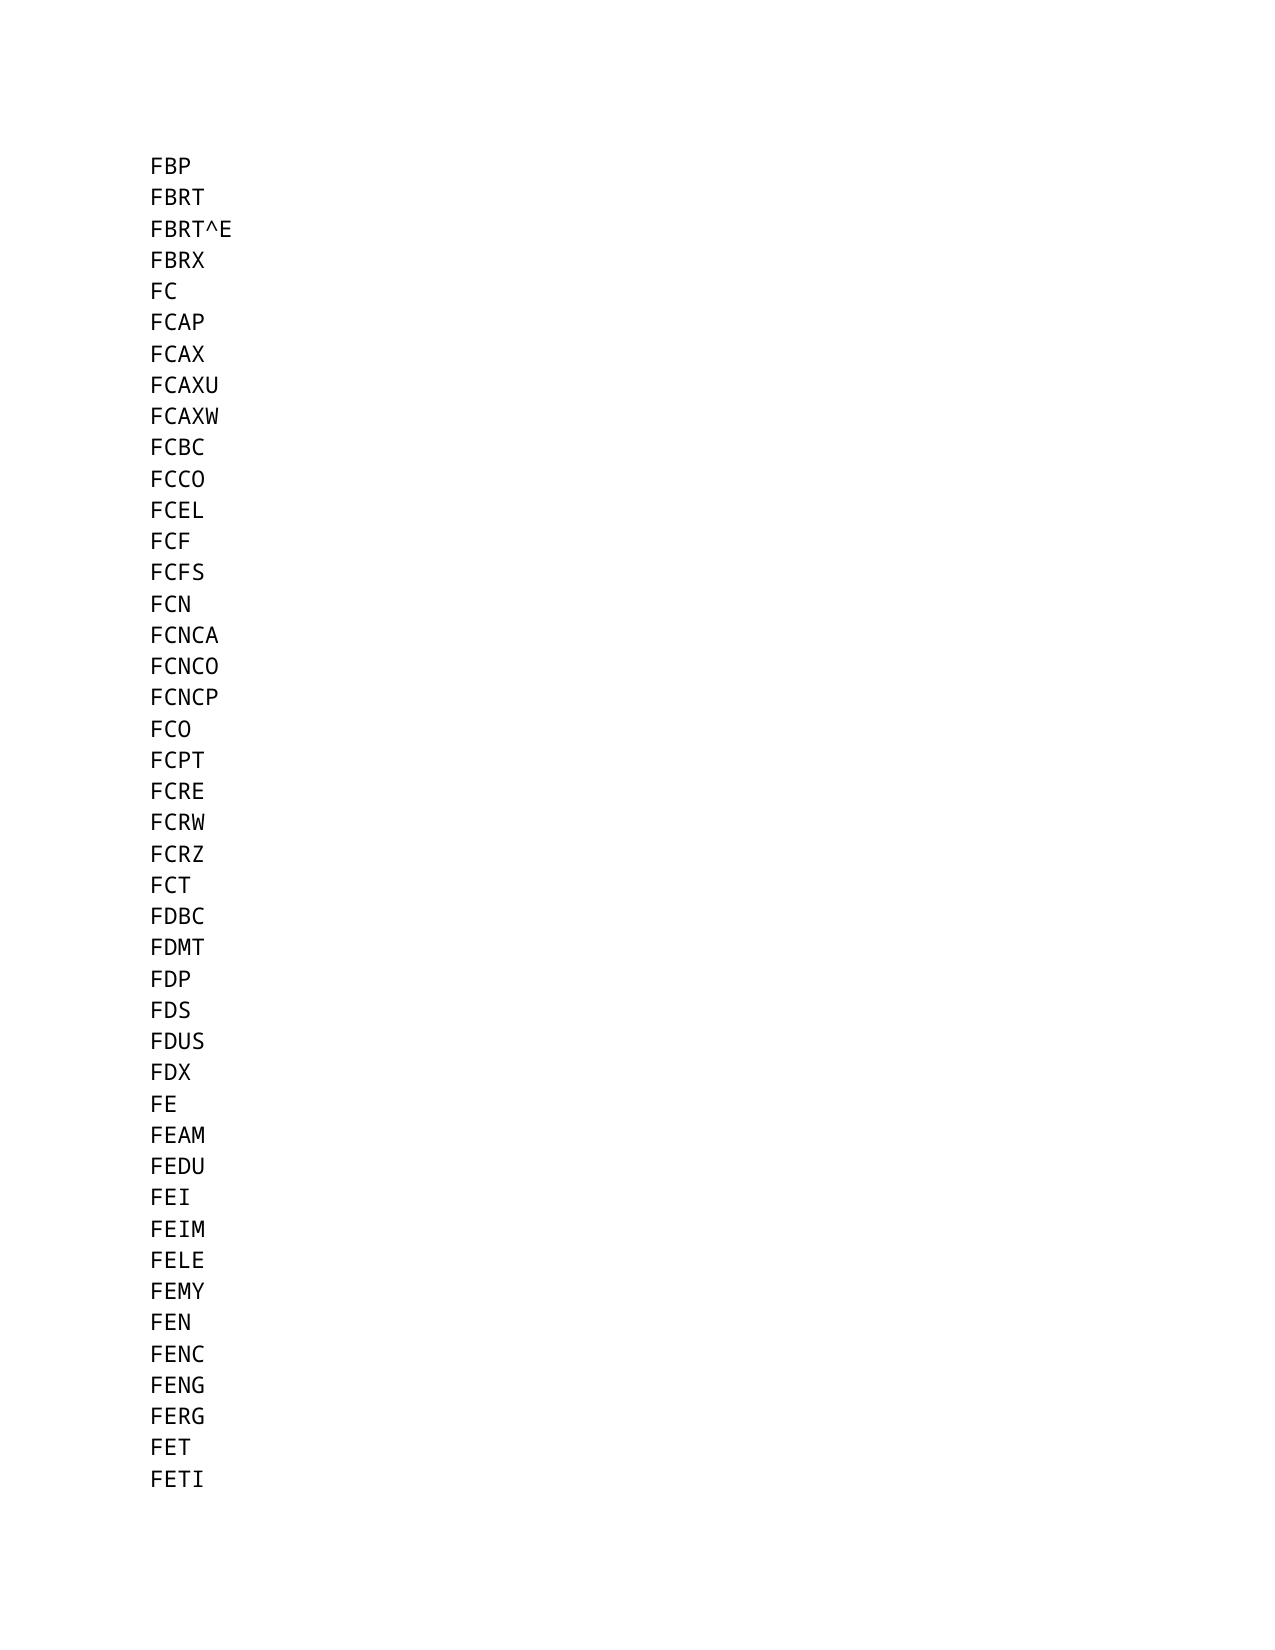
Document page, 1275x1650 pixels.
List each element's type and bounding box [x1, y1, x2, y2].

text [150, 150, 1125, 1494]
